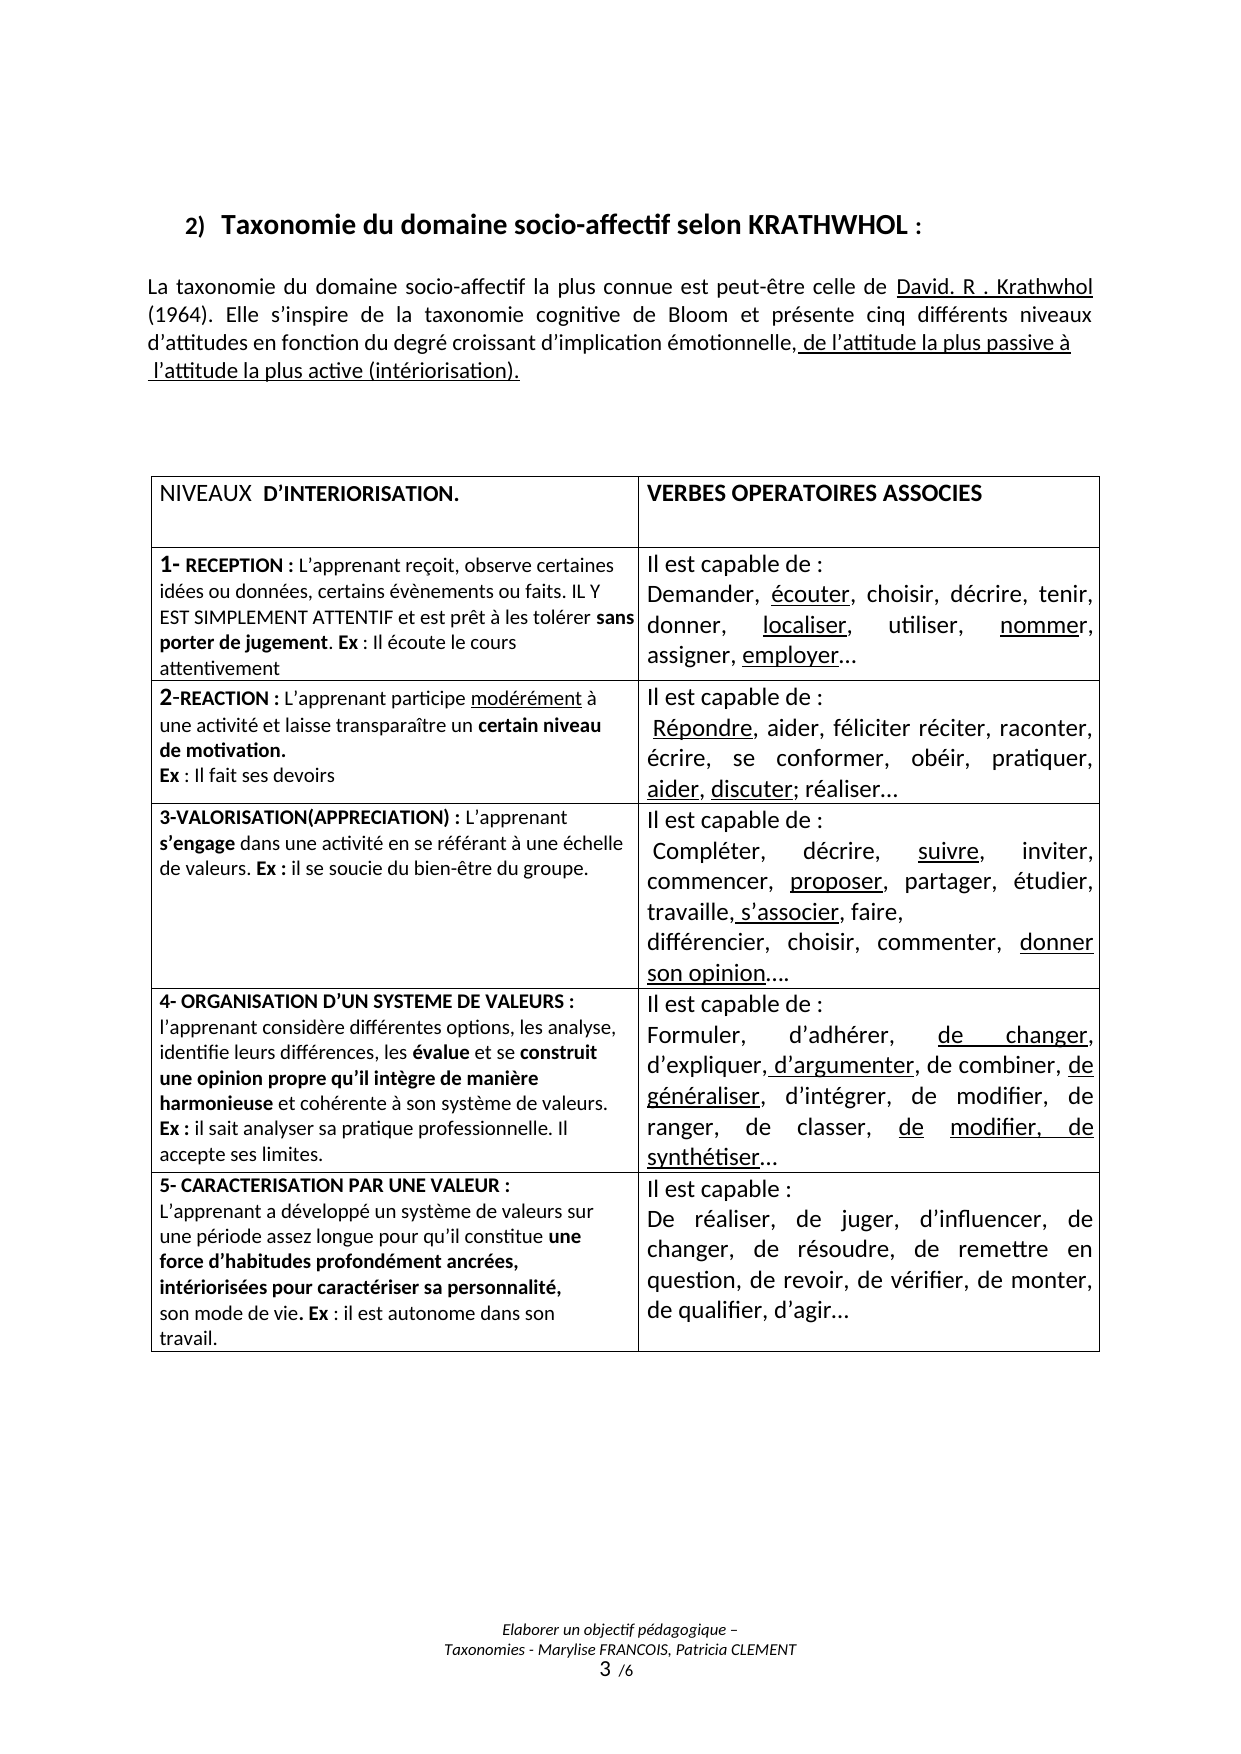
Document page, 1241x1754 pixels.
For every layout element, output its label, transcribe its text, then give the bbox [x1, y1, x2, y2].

table_cell 5- CARACTERISATION PAR UNE VALEUR : L’apprenant a développé un système de valeurs sur une période assez longue pour qu’il constitue une force d’habitudes profondément ancrées, intériorisées pour caractériser sa personnalité, son mode de vie. Ex : il est autonome dans son travail. [152, 1173, 638, 1351]
table_cell Il est capable de : Compléter, décrire, suivre, inviter, commencer, proposer, partager, étudier, travaille, s’associer, faire, différencier, choisir, commenter, donner son opinion…. [639, 804, 1099, 988]
table_cell Il est capable : De réaliser, de juger, d’influencer, de changer, de résoudre, de remettre en question, de revoir, de vérifier, de monter, de qualifier, d’agir… [639, 1173, 1099, 1351]
table_cell 4- ORGANISATION D’UN SYSTEME DE VALEURS : l’apprenant considère différentes options, les analyse, identifie leurs différences, les évalue et se construit une opinion propre qu’il intègre de manière harmonieuse et cohérente à son système de valeurs. Ex : il sait analyser sa pratique professionnelle. Il accepte ses limites. [152, 989, 638, 1172]
table_cell 1- RECEPTION : L’apprenant reçoit, observe certaines idées ou données, certains évènements ou faits. IL Y EST SIMPLEMENT ATTENTIF et est prêt à les tolérer sans porter de jugement. Ex : Il écoute le cours attentivement [152, 548, 638, 680]
table_header NIVEAUX D’INTERIORISATION. [152, 477, 638, 547]
table_cell Il est capable de : Répondre, aider, féliciter réciter, raconter, écrire, se conformer, obéir, pratiquer, aider, discuter; réaliser… [639, 681, 1099, 803]
table_header VERBES OPERATOIRES ASSOCIES [639, 477, 1099, 547]
text l’attitude la plus active (intériorisation). [147, 356, 1165, 384]
text La taxonomie du domaine socio-affectif la plus connue est peut-être celle de David. R . Krathwhol (1964). Elle s’inspire de la taxonomie cognitive de Bloom et présente cinq différents niveaux d’attitudes en fonction du degré croissant d’implication émotionnelle, de l’attitude la plus passive à [147, 272, 1093, 356]
table_cell 3-VALORISATION(APPRECIATION) : L’apprenant s’engage dans une activité en se référant à une échelle de valeurs. Ex : il se soucie du bien-être du groupe. [152, 804, 638, 988]
subtitle Taxonomie du domaine socio-affectif selon KRATHWHOL : [185, 206, 1165, 242]
table_cell 2-REACTION : L’apprenant participe modérément à une activité et laisse transparaître un certain niveau de motivation. Ex : Il fait ses devoirs [152, 681, 638, 803]
table_cell Il est capable de : Formuler, d’adhérer, de changer, d’expliquer, d’argumenter, de combiner, de généraliser, d’intégrer, de modifier, de ranger, de classer, de modifier, de synthétiser… [639, 989, 1099, 1172]
table_cell Il est capable de : Demander, écouter, choisir, décrire, tenir, donner, localiser, utiliser, nommer, assigner, employer… [639, 548, 1099, 680]
